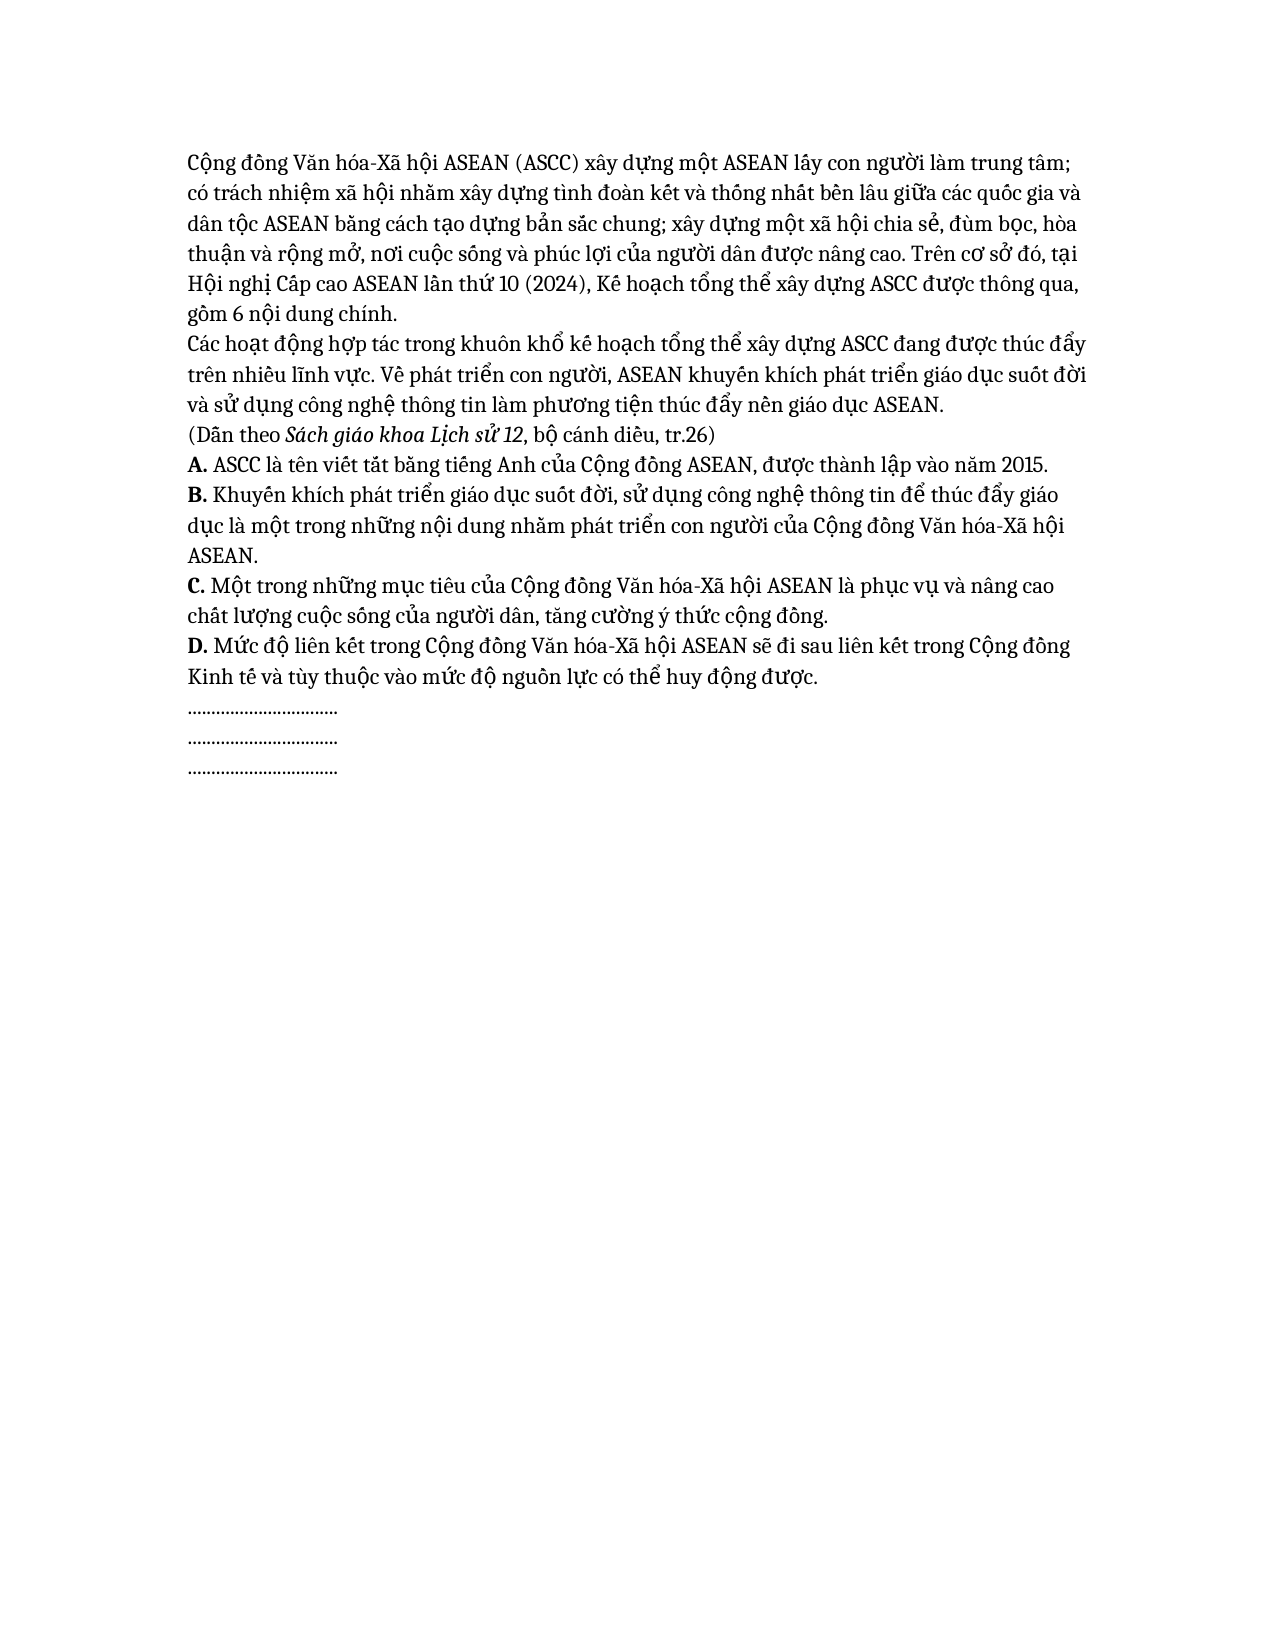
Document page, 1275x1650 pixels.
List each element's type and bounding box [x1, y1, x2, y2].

text [187, 150, 1087, 811]
